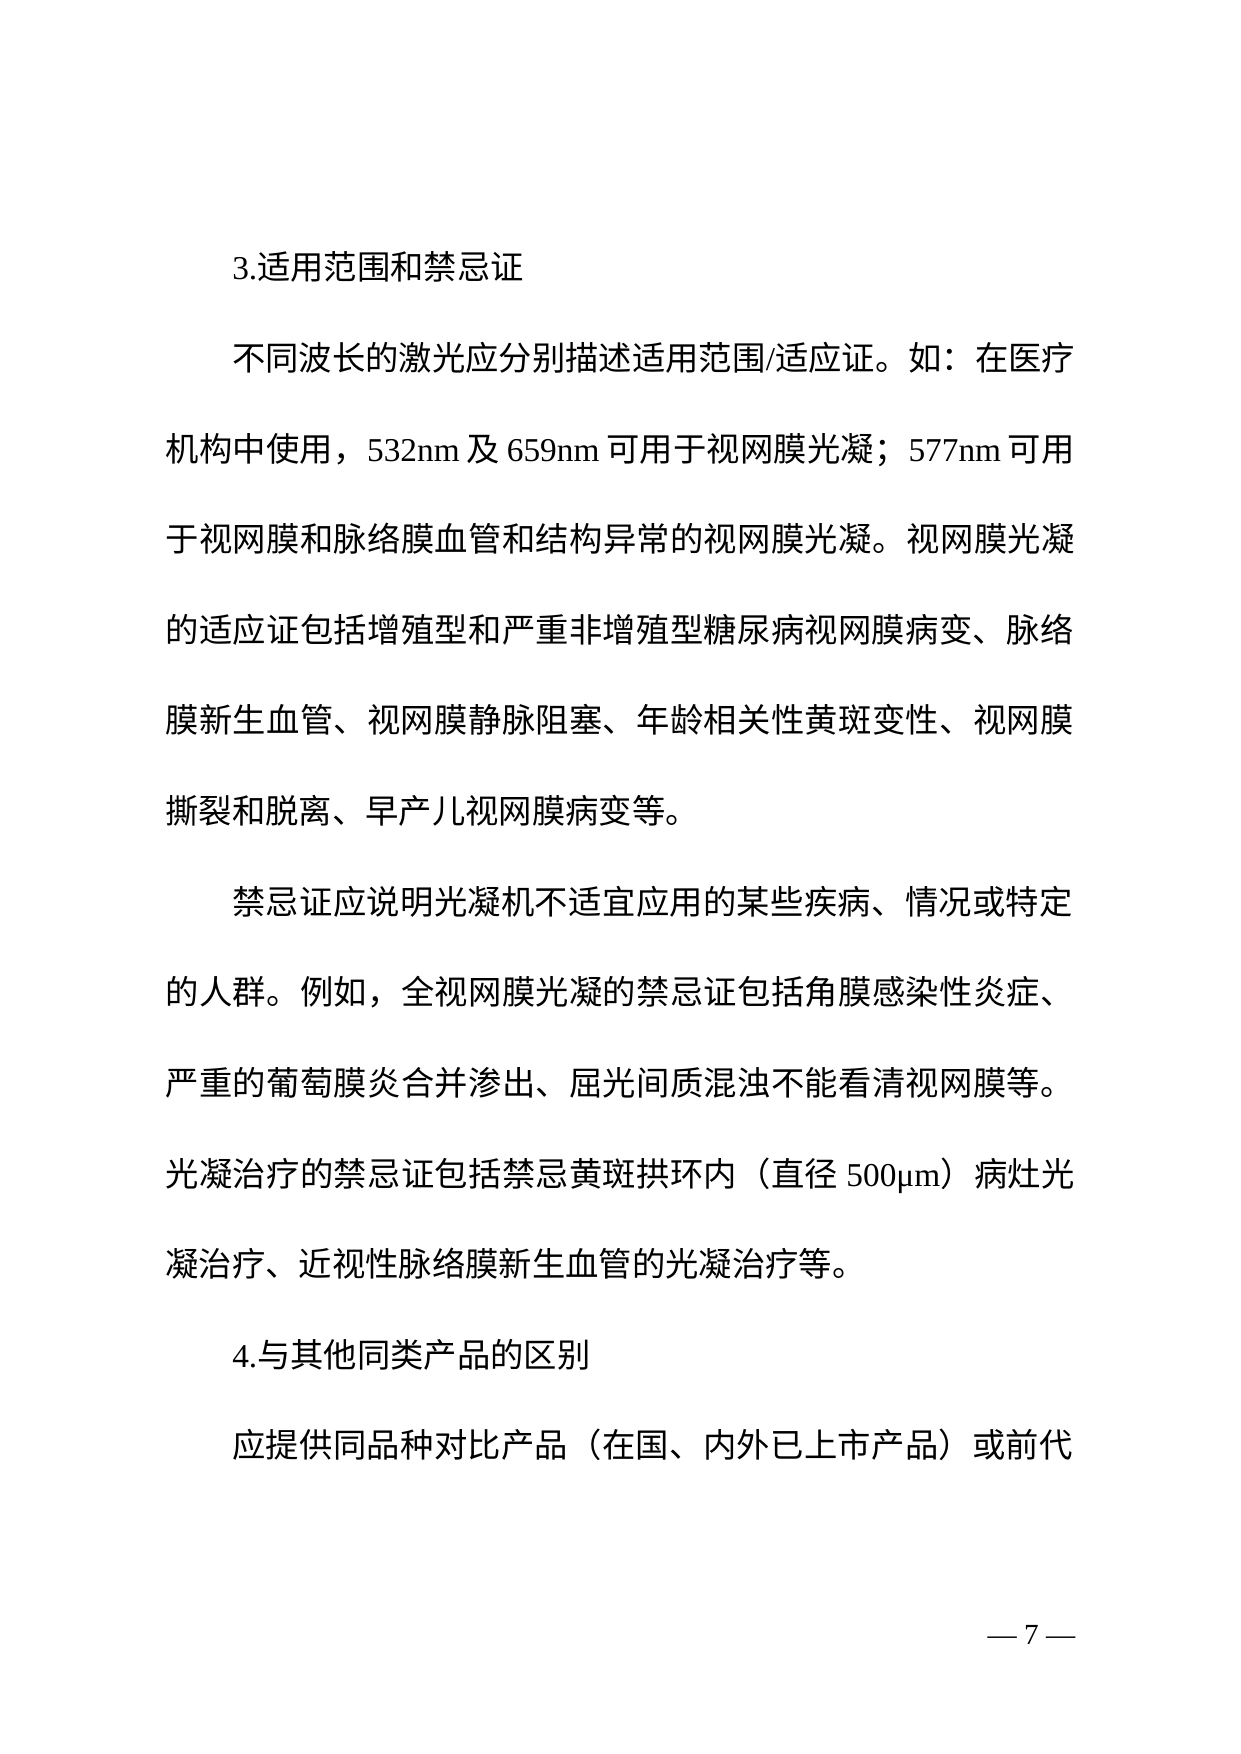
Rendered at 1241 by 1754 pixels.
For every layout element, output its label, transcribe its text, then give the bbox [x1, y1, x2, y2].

text 不同波长的激光应分别描述适用范围/适应证。如：在医疗机构中使用，532nm及659nm可用于视网膜光凝；577nm可用于视网膜和脉络膜血管和结构异常的视网膜光凝。视网膜光凝的适应证包括增殖型和严重非增殖型糖尿病视网膜病变、脉络膜新生血管、视网膜静脉阻塞、年龄相关性黄斑变性、视网膜撕裂和脱离、早产儿视网膜病变等。 [165, 311, 1075, 854]
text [165, 1398, 1075, 1489]
text 4.与其他同类产品的区别 [165, 1307, 1075, 1398]
list 禁忌证应说明光凝机不适宜应用的某些疾病、情况或特定的人群。例如，全视网膜光凝的禁忌证包括角膜感染性炎症、严重的葡萄膜炎合并渗出、屈光间质混浊不能看清视网膜等。光凝治疗的禁忌证包括禁忌黄斑拱环内（直径500μm）病灶光凝治疗、近视性脉络膜新生血管的光凝治疗等。 [165, 854, 1075, 1307]
text 3.适用范围和禁忌证 [165, 220, 1075, 311]
